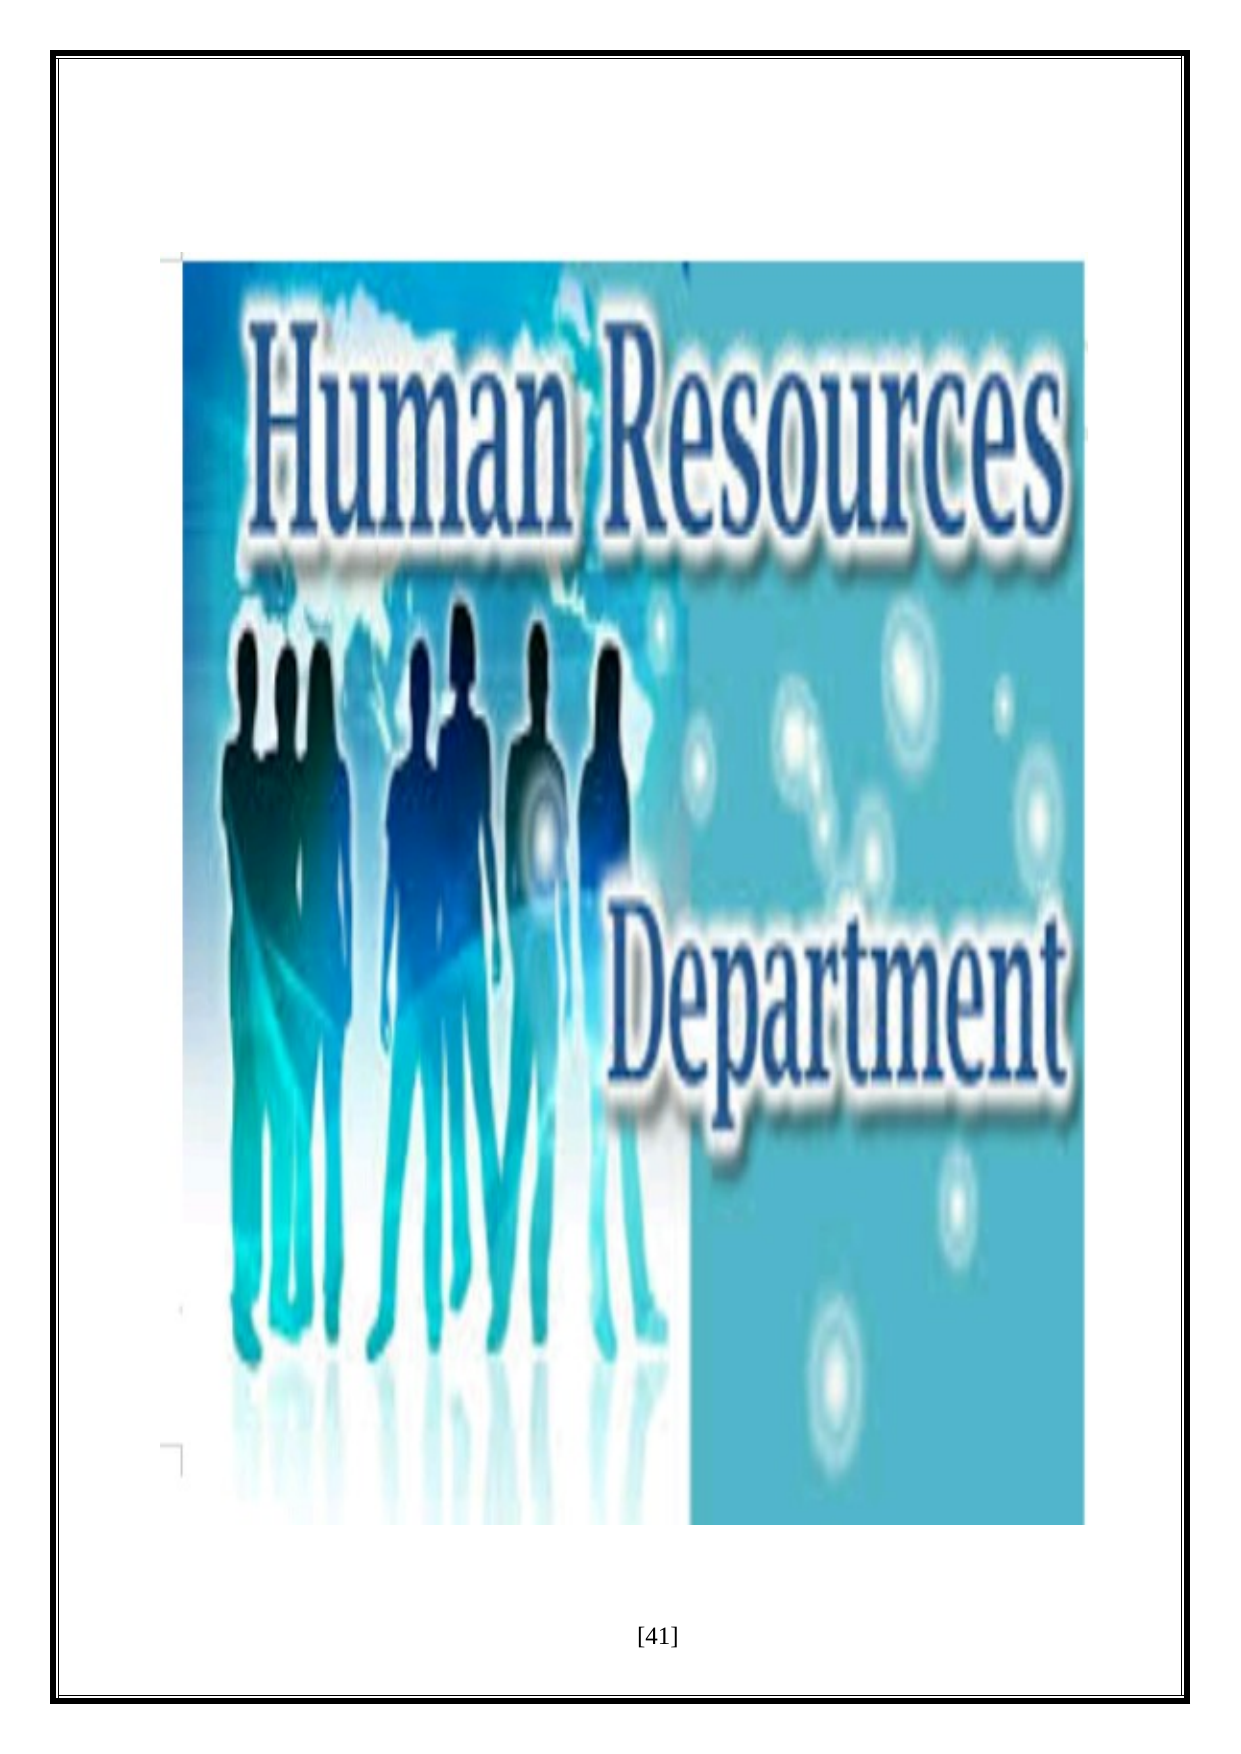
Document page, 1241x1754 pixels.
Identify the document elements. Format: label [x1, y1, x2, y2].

picture [160, 252, 1089, 1525]
